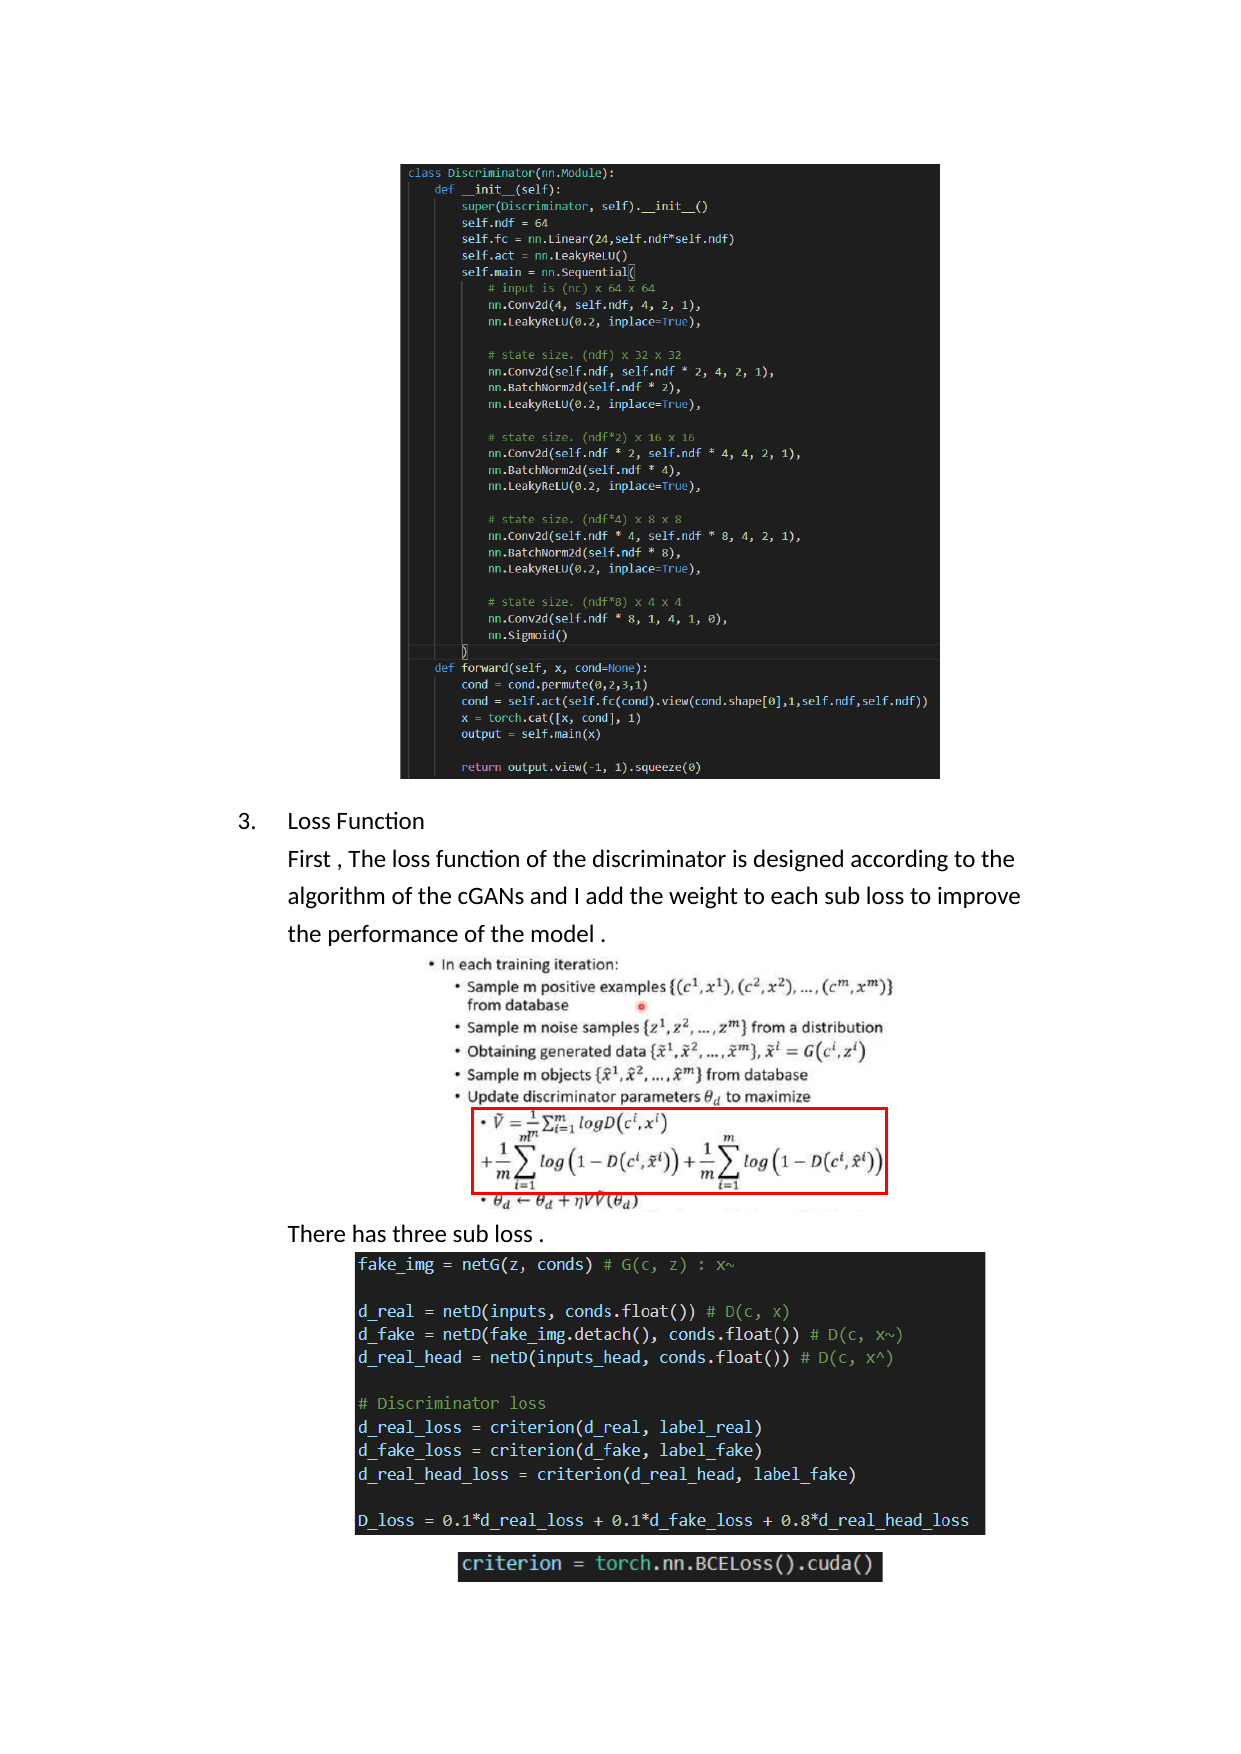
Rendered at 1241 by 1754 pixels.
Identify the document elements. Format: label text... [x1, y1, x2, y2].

picture [354, 1252, 986, 1535]
picture [400, 164, 940, 779]
list There has three sub loss . [287, 1214, 1053, 1252]
list First , The loss function of the discriminator is designed according to the algorithm of the cGANs and I add the weight to each sub loss to improve the performance of the model . [287, 839, 1053, 952]
picture [421, 952, 919, 1212]
picture [457, 1552, 883, 1582]
list Loss Function [237, 802, 1053, 839]
